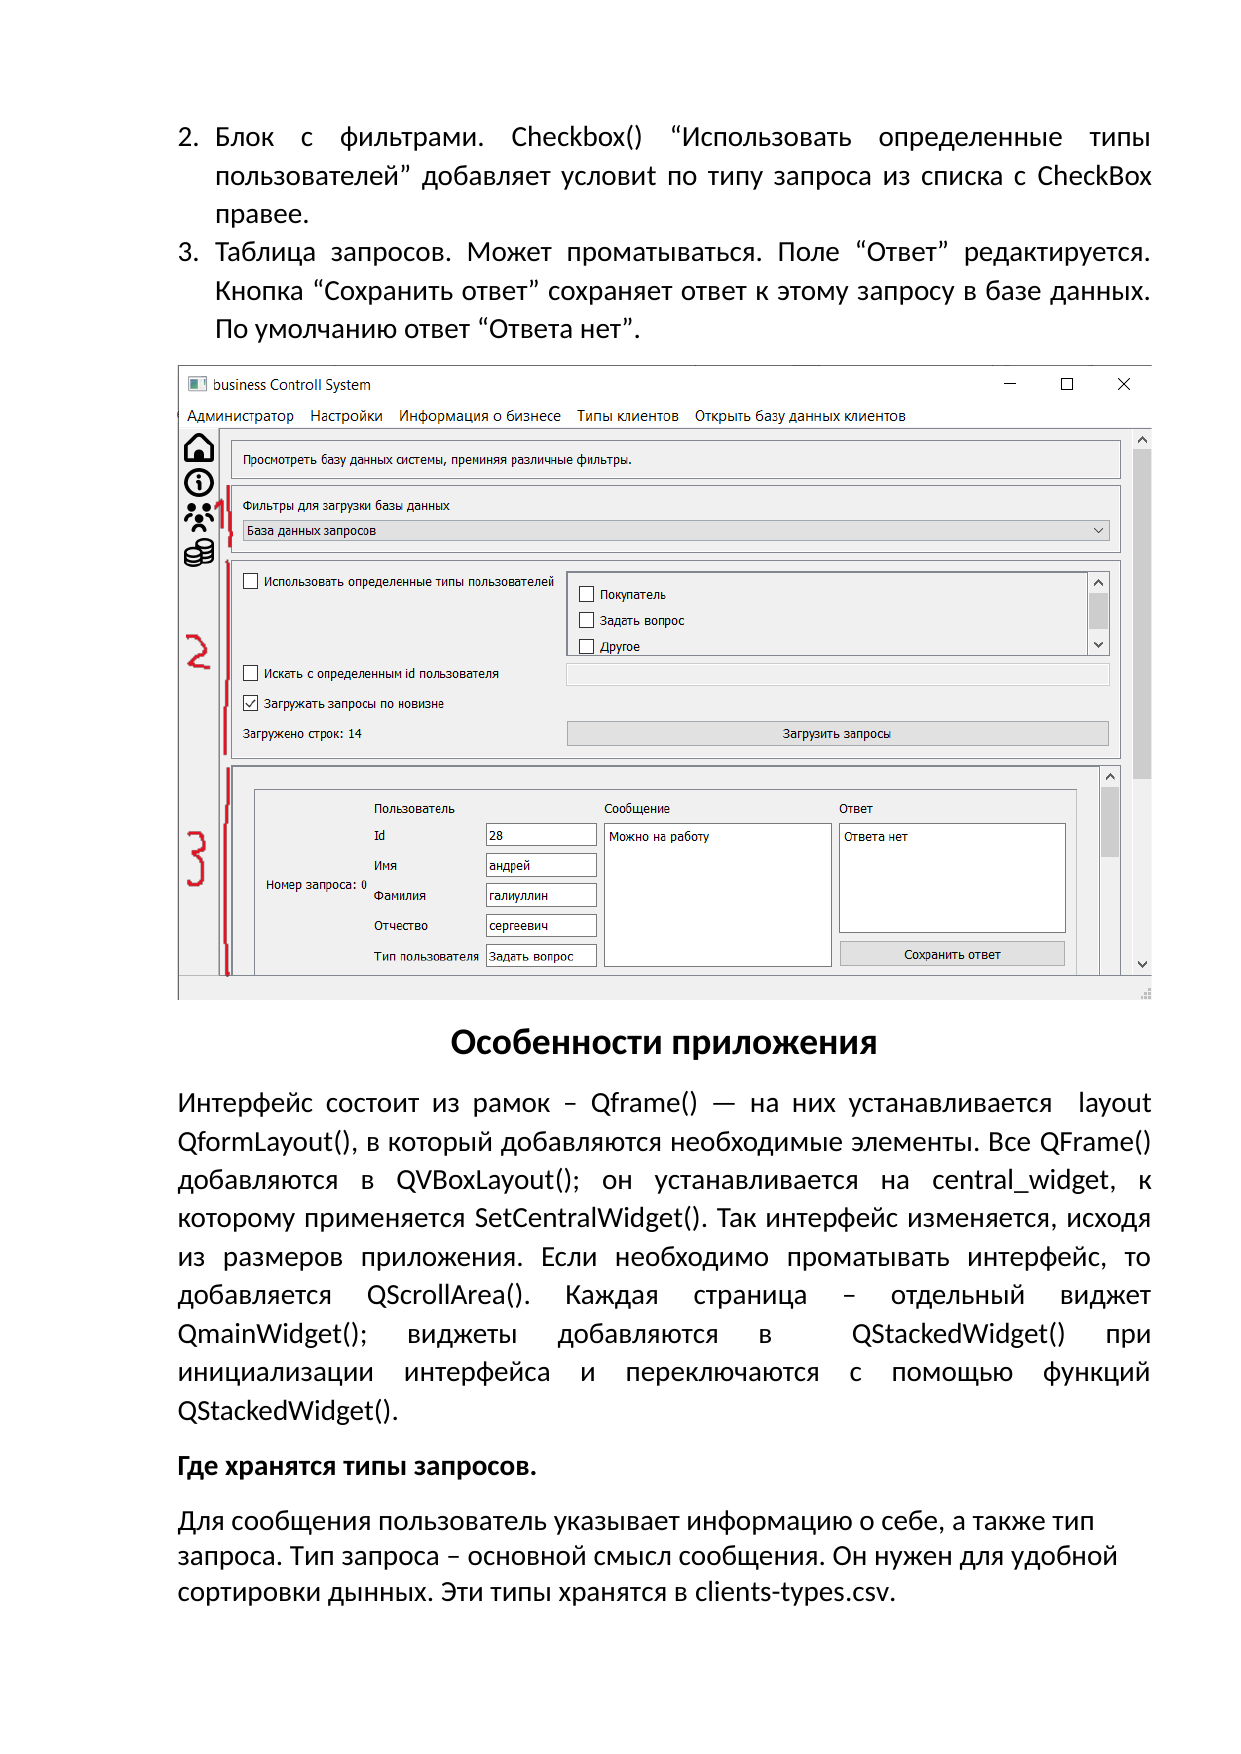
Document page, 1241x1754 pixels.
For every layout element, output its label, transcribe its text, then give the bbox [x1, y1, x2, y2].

text Особенности приложения [177, 1018, 1152, 1064]
text Для сообщения пользователь указывает информацию о себе, а также тип запроса. Тип запроса – основной смысл сообщения. Он нужен для удобной сортировки дынных. Эти типы хранятся в clients-types.csv. [177, 1502, 1152, 1609]
text Где хранятся типы запросов. [177, 1447, 1152, 1482]
list Блок с фильтрами. Checkbox() “Использовать определенные типы пользователей” добавляет условиt по типу запроса из списка с CheckBox правее. [177, 118, 1152, 231]
picture [177, 365, 1152, 1000]
text Интерфейс состоит из рамок – Qframe() — на них устанавливается layout QformLayout(), в который добавляются необходимые элементы. Все QFrame() добавляются в QVBoxLayout(); он устанавливается на central_widget, к которому применяется SetCentralWidget(). Так интерфейс изменяется, исходя из размеров приложения. Если необходимо проматывать интерфейс, то добавляется QScrollArea(). Каждая страница – отдельный виджет QmainWidget(); виджеты добавляются в QStackedWidget() при инициализации интерфейса и переключаются с помощью функций QStackedWidget(). [177, 1084, 1152, 1427]
list Таблица запросов. Может проматываться. Поле “Ответ” редактируется. Кнопка “Сохранить ответ” сохраняет ответ к этому запросу в базе данных. По умолчанию ответ “Ответа нет”. [177, 233, 1152, 346]
